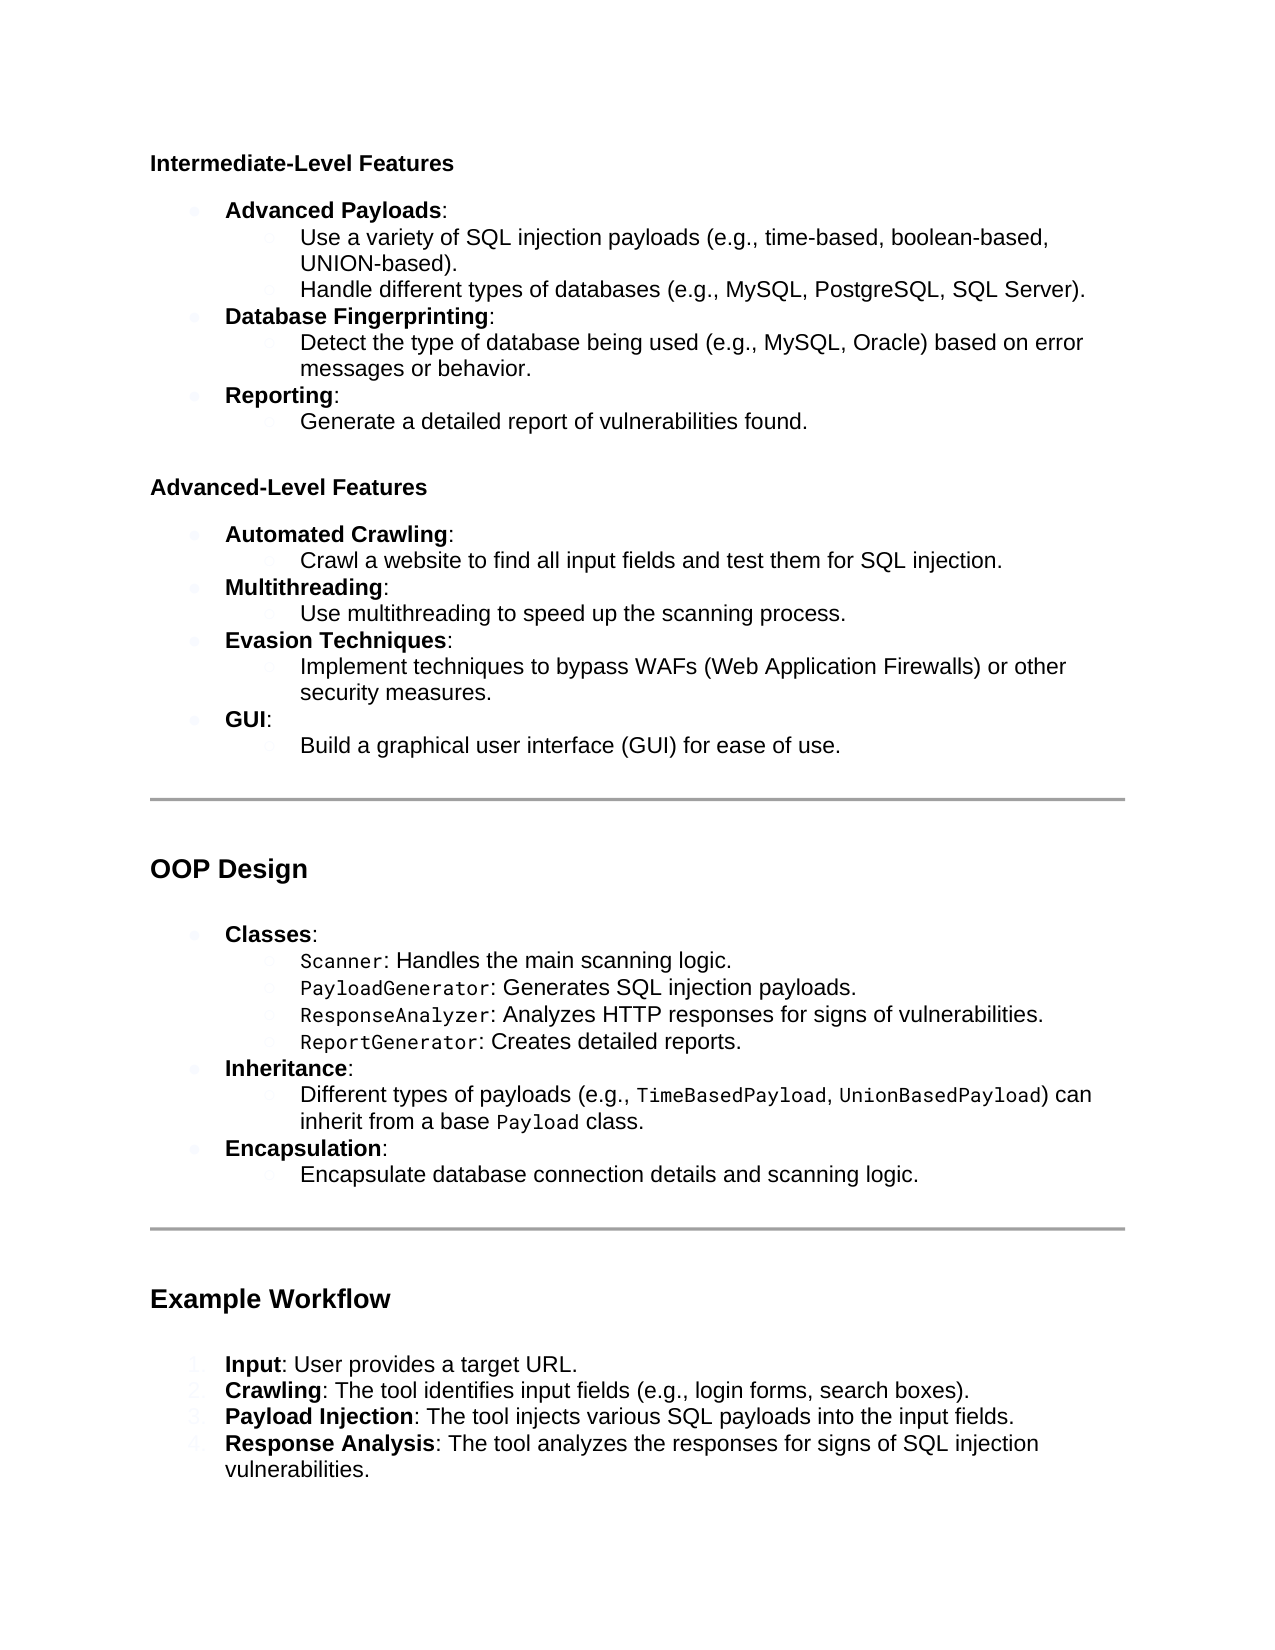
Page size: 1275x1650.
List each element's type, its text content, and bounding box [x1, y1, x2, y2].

list Scanner: Handles the main scanning logic. [262, 947, 1125, 974]
list Multithreading: [187, 574, 1125, 600]
list Generate a detailed report of vulnerabilities found. [262, 408, 1125, 434]
list GUI: [187, 706, 1125, 732]
list Detect the type of database being used (e.g., MySQL, Oracle) based on error messages or behavior. [262, 329, 1125, 382]
list ReportGenerator: Creates detailed reports. [262, 1028, 1125, 1055]
list Encapsulation: [187, 1135, 1125, 1161]
list Crawl a website to find all input fields and test them for SQL injection. [262, 547, 1125, 574]
list Automated Crawling: [187, 521, 1125, 547]
list Use a variety of SQL injection payloads (e.g., time-based, boolean-based, UNION-based). [262, 223, 1125, 276]
list Evasion Techniques: [187, 627, 1125, 653]
list Input: User provides a target URL. [187, 1351, 1125, 1377]
list Encapsulate database connection details and scanning logic. [262, 1161, 1125, 1188]
list PayloadGenerator: Generates SQL injection payloads. [262, 974, 1125, 1001]
list Build a graphical user interface (GUI) for ease of use. [262, 732, 1125, 758]
list Database Fingerprinting: [187, 303, 1125, 329]
subtitle Example Workflow [150, 1283, 1125, 1314]
list Crawling: The tool identifies input fields (e.g., login forms, search boxes). [187, 1377, 1125, 1403]
list Payload Injection: The tool injects various SQL payloads into the input fields. [187, 1403, 1125, 1430]
subtitle Intermediate-Level Features [150, 150, 1125, 176]
subtitle Advanced-Level Features [150, 474, 1125, 500]
list Implement techniques to bypass WAFs (Web Application Firewalls) or other security measures. [262, 653, 1125, 706]
subtitle OOP Design [150, 853, 1125, 885]
list Use multithreading to speed up the scanning process. [262, 600, 1125, 627]
list Advanced Payloads: [187, 197, 1125, 223]
list Different types of payloads (e.g., TimeBasedPayload, UnionBasedPayload) can inherit from a base Payload class. [262, 1081, 1125, 1135]
list Classes: [187, 921, 1125, 947]
list Handle different types of databases (e.g., MySQL, PostgreSQL, SQL Server). [262, 276, 1125, 303]
list Inheritance: [187, 1055, 1125, 1081]
list Reporting: [187, 382, 1125, 408]
list ResponseAnalyzer: Analyzes HTTP responses for signs of vulnerabilities. [262, 1001, 1125, 1028]
list Response Analysis: The tool analyzes the responses for signs of SQL injection vulnerabilities. [187, 1430, 1125, 1482]
